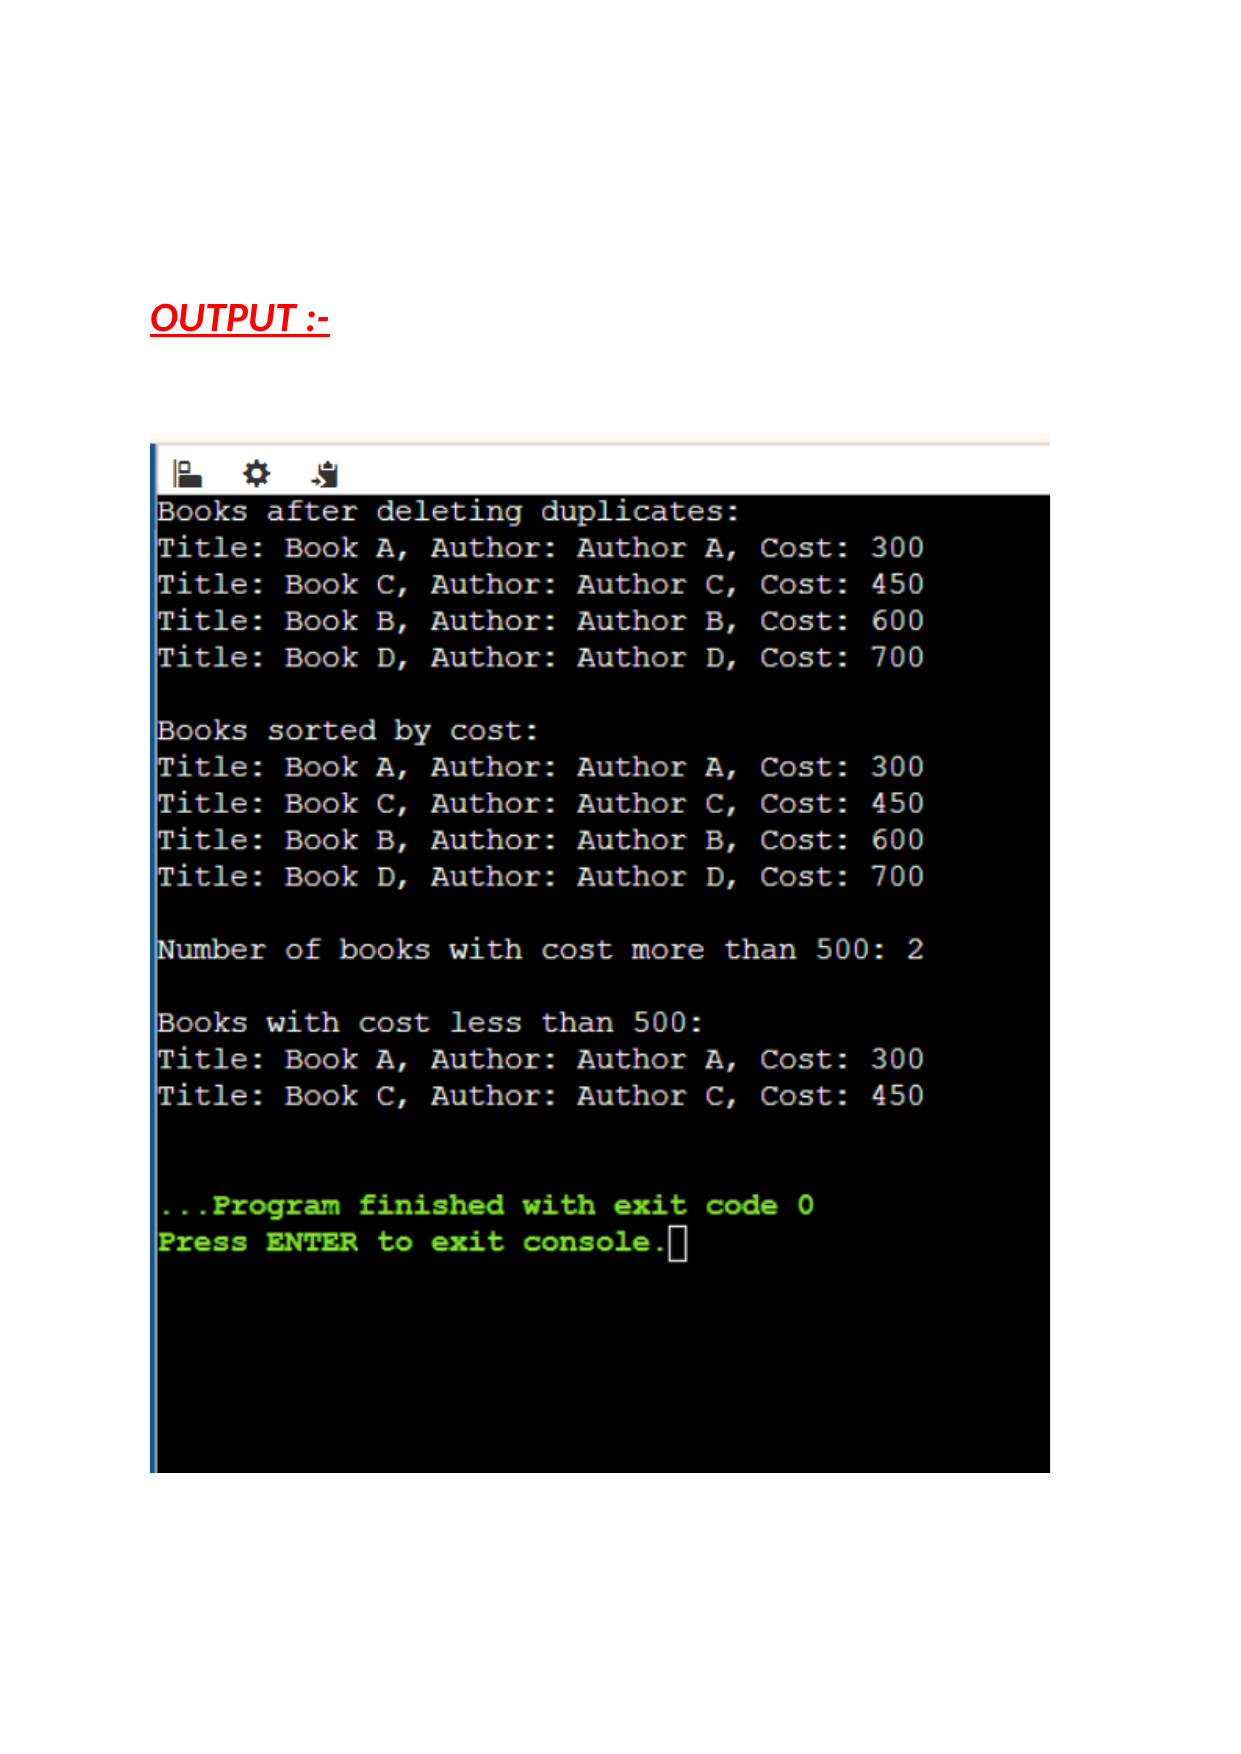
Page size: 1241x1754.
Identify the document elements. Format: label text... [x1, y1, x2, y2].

picture [150, 433, 1050, 1473]
text OUTPUT :- [150, 291, 1090, 341]
